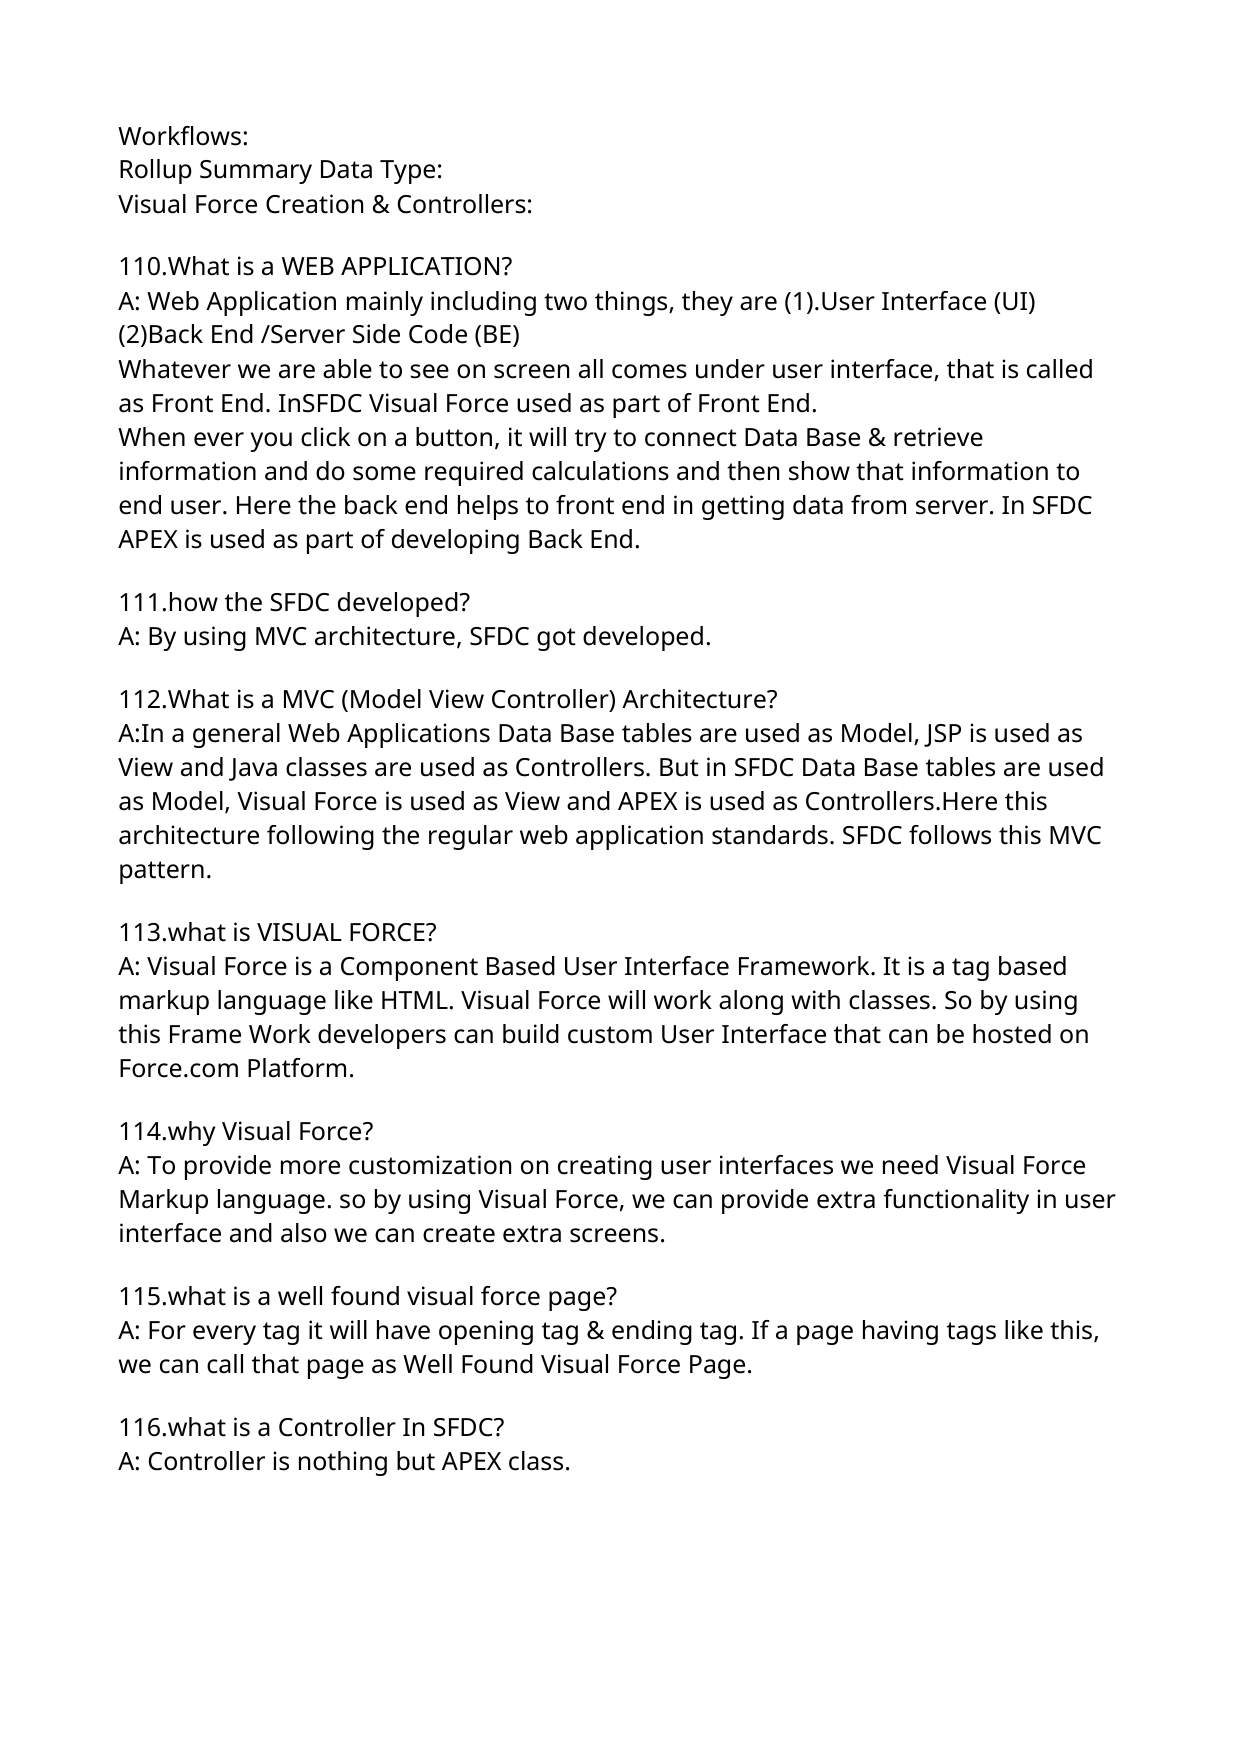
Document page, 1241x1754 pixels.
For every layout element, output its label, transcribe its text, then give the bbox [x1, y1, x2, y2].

text A: To provide more customization on creating user interfaces we need Visual Force Markup language. so by using Visual Force, we can provide extra functionality in user interface and also we can create extra screens. [118, 1147, 1122, 1250]
text When ever you click on a button, it will try to connect Data Base & retrieve information and do some required calculations and then show that information to end user. Here the back end helps to front end in getting data from server. In SFDC APEX is used as part of developing Back End. [118, 419, 1122, 556]
text 112.What is a MVC (Model View Controller) Architecture? [118, 681, 1122, 715]
text Visual Force Creation & Controllers: [118, 186, 1122, 220]
text 110.What is a WEB APPLICATION? [118, 249, 1122, 283]
text (2)Back End /Server Side Code (BE) [118, 317, 1122, 351]
text A: Web Application mainly including two things, they are (1).User Interface (UI) [118, 283, 1122, 317]
text 116.what is a Controller In SFDC? [118, 1409, 1122, 1443]
text 115.what is a well found visual force page? [118, 1278, 1122, 1312]
text A: By using MVC architecture, SFDC got developed. [118, 618, 1122, 652]
text Whatever we are able to see on screen all comes under user interface, that is called as Front End. InSFDC Visual Force used as part of Front End. [118, 351, 1122, 419]
text Workflows: [118, 118, 1122, 152]
text A: For every tag it will have opening tag & ending tag. If a page having tags like this, we can call that page as Well Found Visual Force Page. [118, 1312, 1122, 1381]
text Rollup Summary Data Type: [118, 152, 1122, 186]
text 111.how the SFDC developed? [118, 584, 1122, 618]
text A: Controller is nothing but APEX class. [118, 1443, 1122, 1477]
text A: Visual Force is a Component Based User Interface Framework. It is a tag based markup language like HTML. Visual Force will work along with classes. So by using this Frame Work developers can build custom User Interface that can be hosted on Force.com Platform. [118, 948, 1122, 1085]
text 114.why Visual Force? [118, 1113, 1122, 1147]
text 113.what is VISUAL FORCE? [118, 914, 1122, 948]
text A:In a general Web Applications Data Base tables are used as Model, JSP is used as View and Java classes are used as Controllers. But in SFDC Data Base tables are used as Model, Visual Force is used as View and APEX is used as Controllers.Here this architecture following the regular web application standards. SFDC follows this MVC pattern. [118, 715, 1122, 886]
